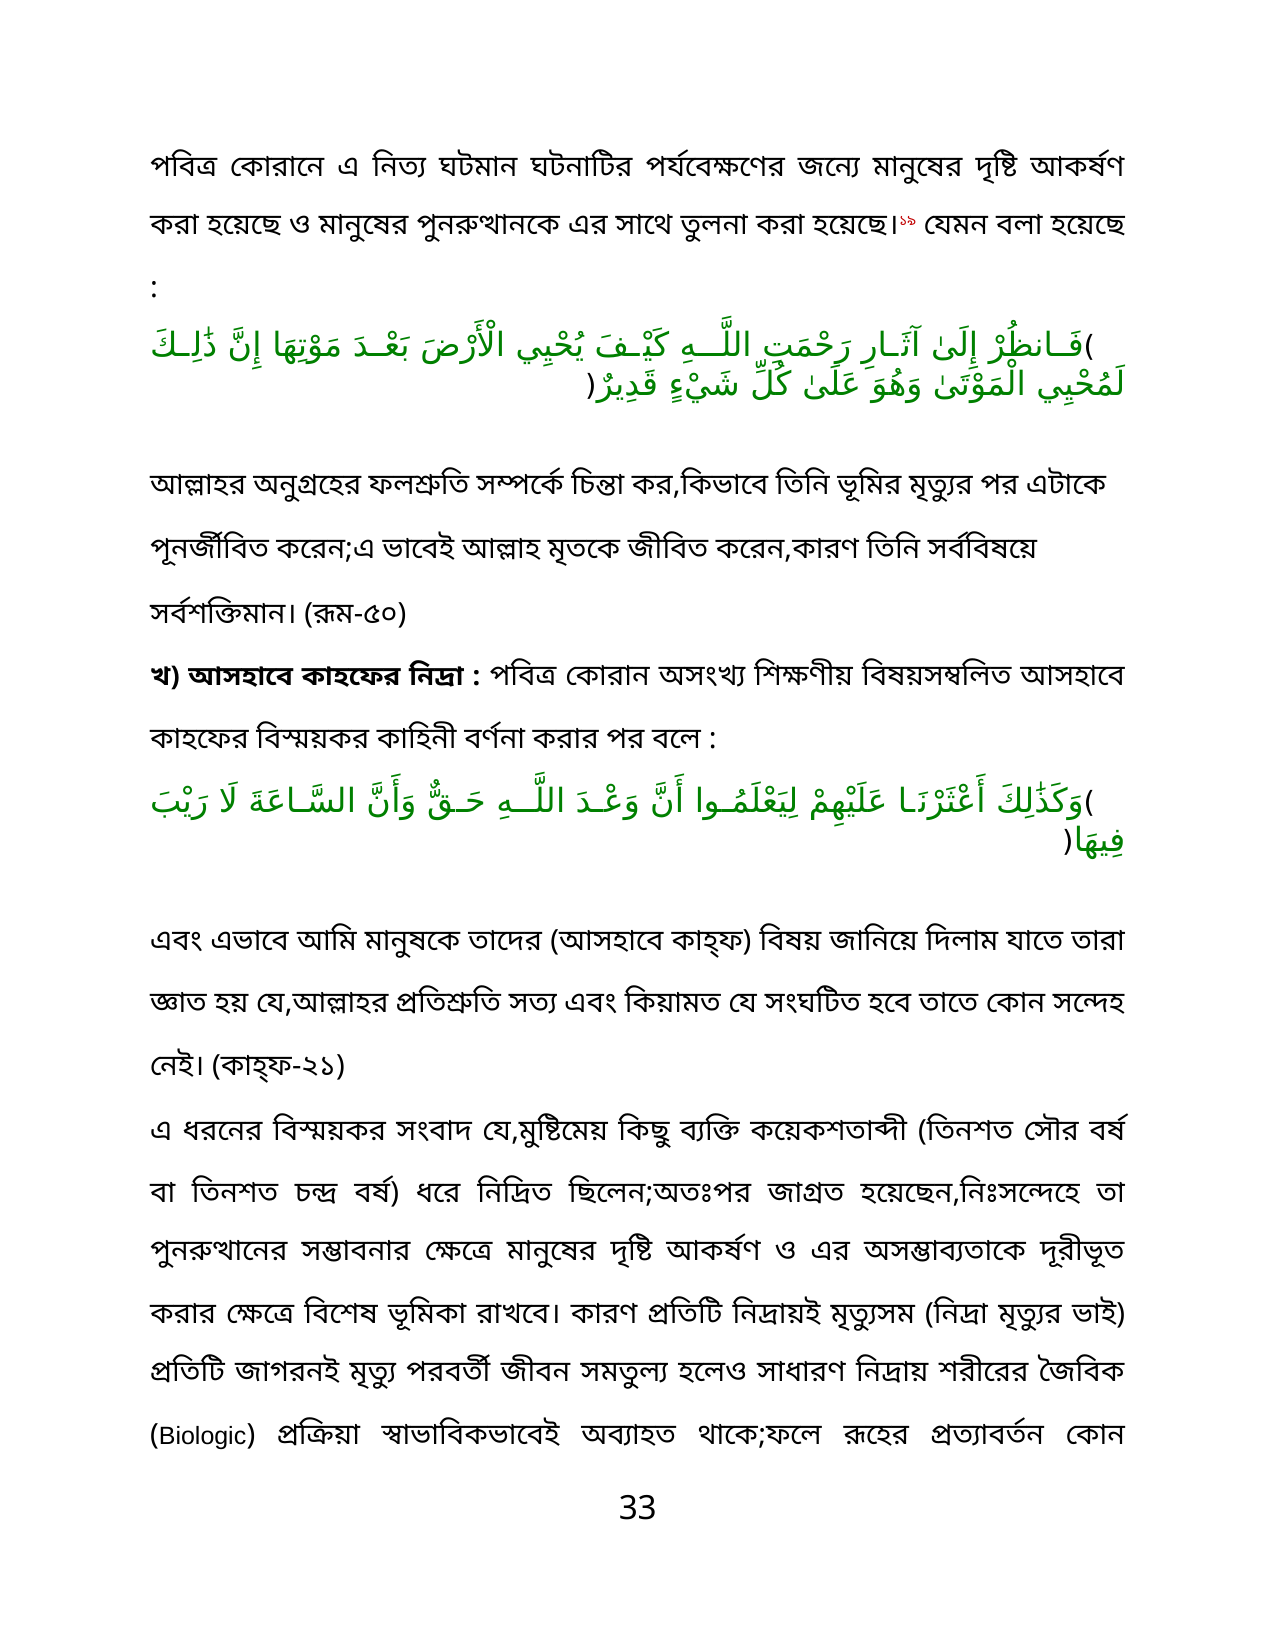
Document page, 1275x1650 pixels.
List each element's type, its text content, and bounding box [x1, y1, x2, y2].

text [150, 1109, 1125, 1456]
text আল্লাহর অনুগ্রহের ফলশ্রুতি সম্পর্কে চিন্তা কর,কিভাবে তিনি ভূমির মৃত্যুর পর এটাকে [150, 463, 1125, 506]
text পবিত্র কোরানে এ নিত্য ঘটমান ঘটনাটির পর্যবেক্ষণের জন্যে মানুষের দৃষ্টি আকর্ষণ করা হয়েছে ও মানুষের পুনরুত্থানকে এর সাথে তুলনা করা হয়েছে।১৯ যেমন বলা হয়েছে : [150, 150, 1125, 306]
text সর্বশক্তিমান। (রূম-৫০) [150, 592, 1125, 635]
text )وَكَذَٰلِكَ أَعْثَرْ‌نَا عَلَيْهِمْ لِيَعْلَمُوا أَنَّ وَعْدَ اللَّـهِ حَقٌّ وَأَنَّ السَّاعَةَ لَا رَ‌يْبَ فِيهَا( [150, 782, 1125, 859]
text খ) আসহাবে কাহফের নিদ্রা : পবিত্র কোরান অসংখ্য শিক্ষণীয় বিষয়সম্বলিত আসহাবে কাহফের বিস্ময়কর কাহিনী বর্ণনা করার পর বলে : [150, 656, 1125, 760]
text এবং এভাবে আমি মানুষকে তাদের (আসহাবে কাহ্ফ) বিষয় জানিয়ে দিলাম যাতে তারা জ্ঞাত হয় যে,আল্লাহর প্রতিশ্রুতি সত্য এবং কিয়ামত যে সংঘটিত হবে তাতে কোন সন্দেহ নেই। (কাহ্ফ-২১) [150, 919, 1125, 1087]
text )فَانظُرْ‌ إِلَىٰ آثَارِ‌ رَ‌حْمَتِ اللَّـهِ كَيْفَ يُحْيِي الْأَرْ‌ضَ بَعْدَ مَوْتِهَا إِنَّ ذَٰلِكَ لَمُحْيِي الْمَوْتَىٰ وَهُوَ عَلَىٰ كُلِّ شَيْءٍ قَدِيرٌ(‌ [150, 326, 1125, 403]
text পূনর্জীবিত করেন;এ ভাবেই আল্লাহ মৃতকে জীবিত করেন,কারণ তিনি সর্ববিষয়ে [150, 527, 1125, 571]
